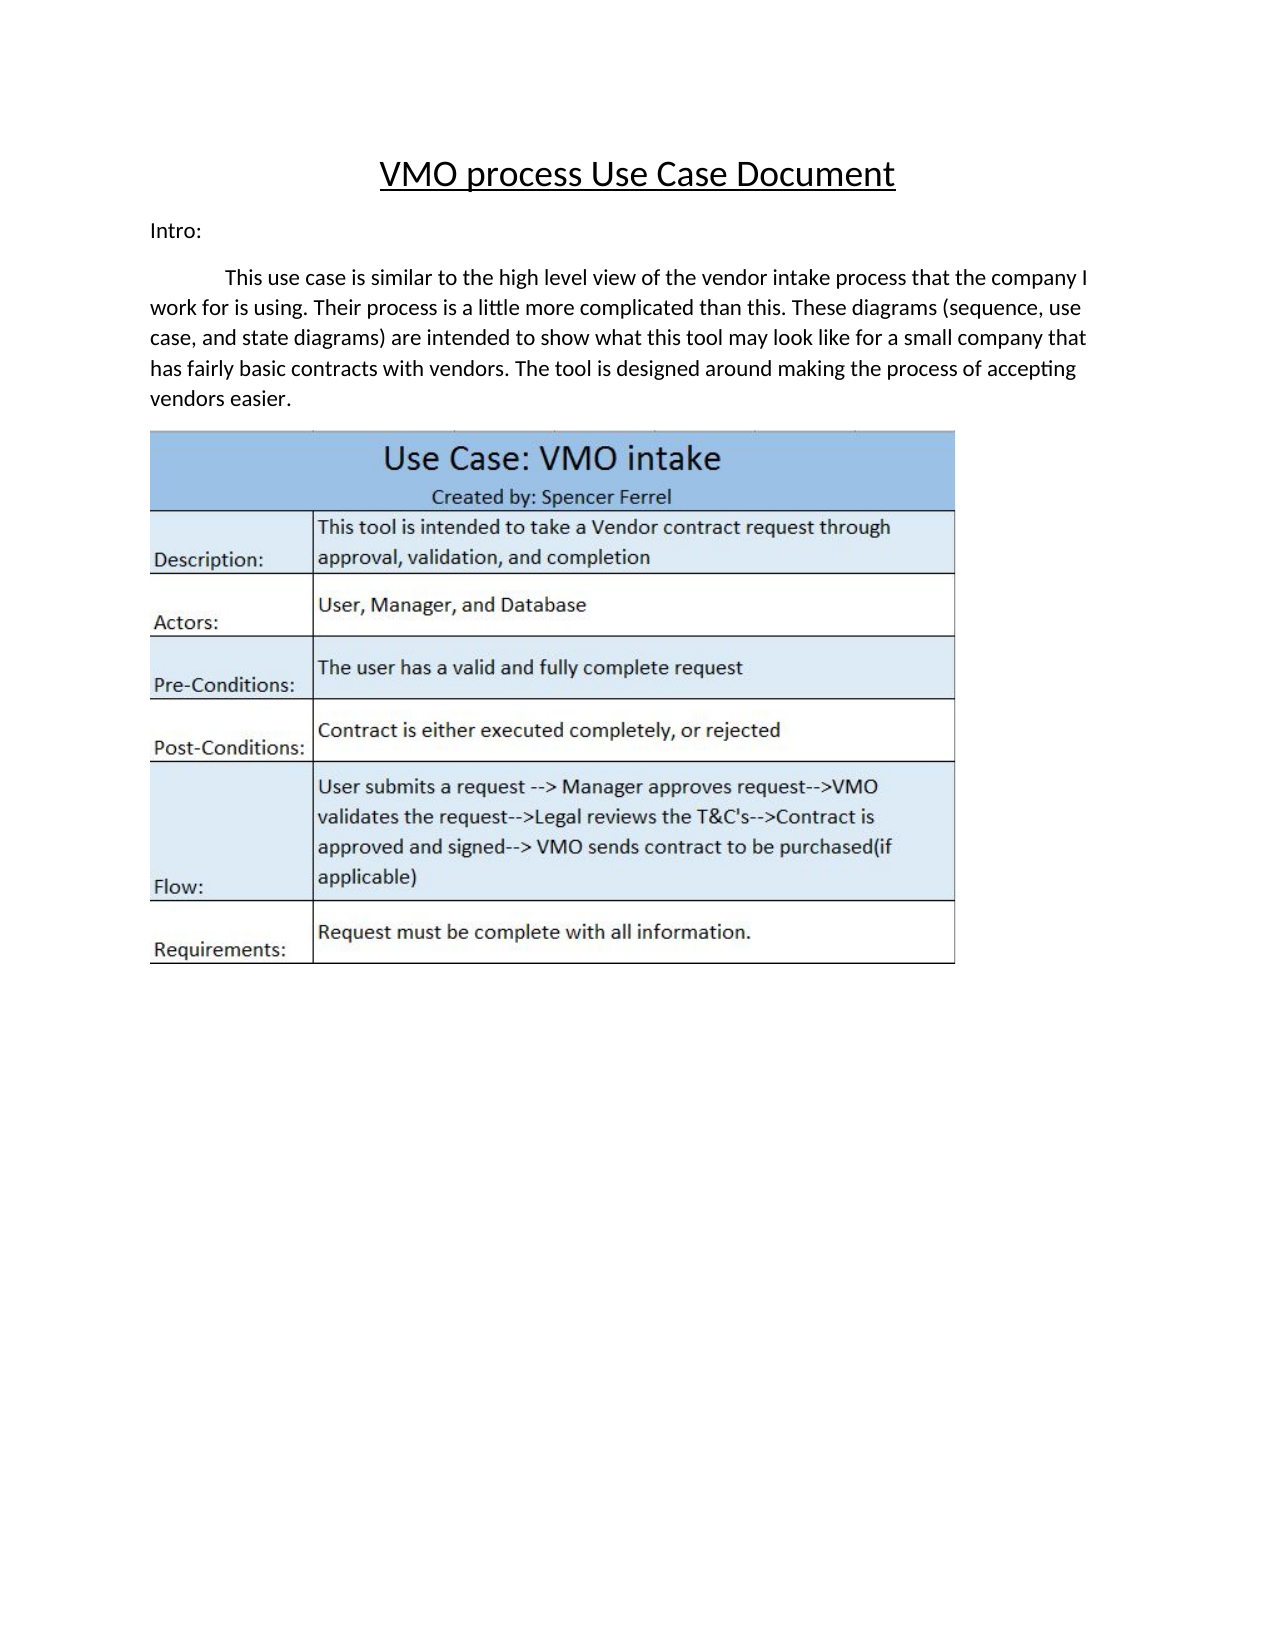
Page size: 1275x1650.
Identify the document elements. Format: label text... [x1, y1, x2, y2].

text Intro: [150, 216, 1125, 244]
text VMO process Use Case Document [150, 150, 1125, 196]
picture [150, 430, 955, 964]
text This use case is similar to the high level view of the vendor intake process that the company I work for is using. Their process is a little more complicated than this. These diagrams (sequence, use case, and state diagrams) are intended to show what this tool may look like for a small company that has fairly basic contracts with vendors. The tool is designed around making the process of accepting vendors easier. [150, 263, 1125, 412]
